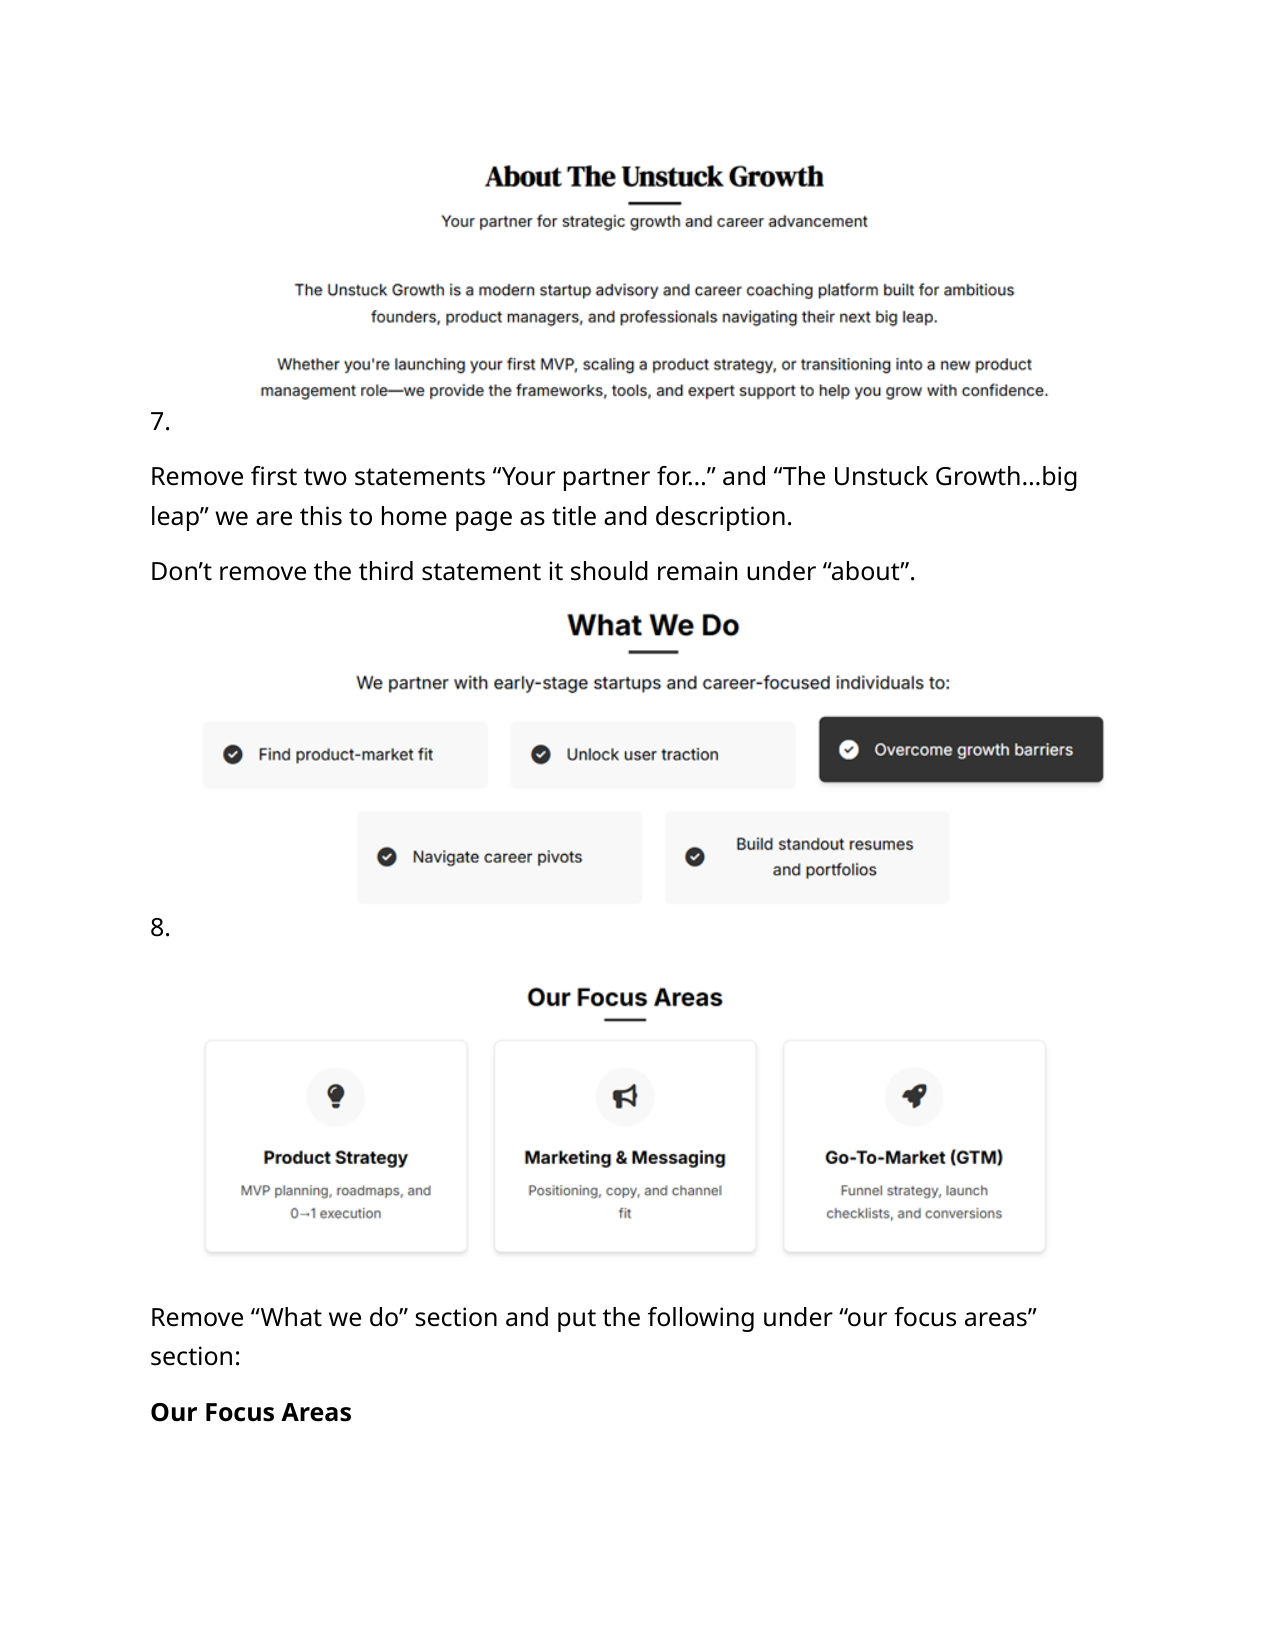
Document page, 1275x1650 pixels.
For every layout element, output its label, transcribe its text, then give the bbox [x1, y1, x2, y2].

picture [177, 150, 1121, 430]
picture [177, 610, 1121, 937]
text Remove “What we do” section and put the following under “our focus areas” section: [150, 1299, 1125, 1373]
text Remove first two statements “Your partner for…” and “The Unstuck Growth…big leap” we are this to home page as title and description. [150, 459, 1125, 532]
picture [150, 965, 1093, 1278]
text Don’t remove the third statement it should remain under “about”. [150, 554, 1125, 588]
text Our Focus Areas [150, 1394, 1125, 1428]
